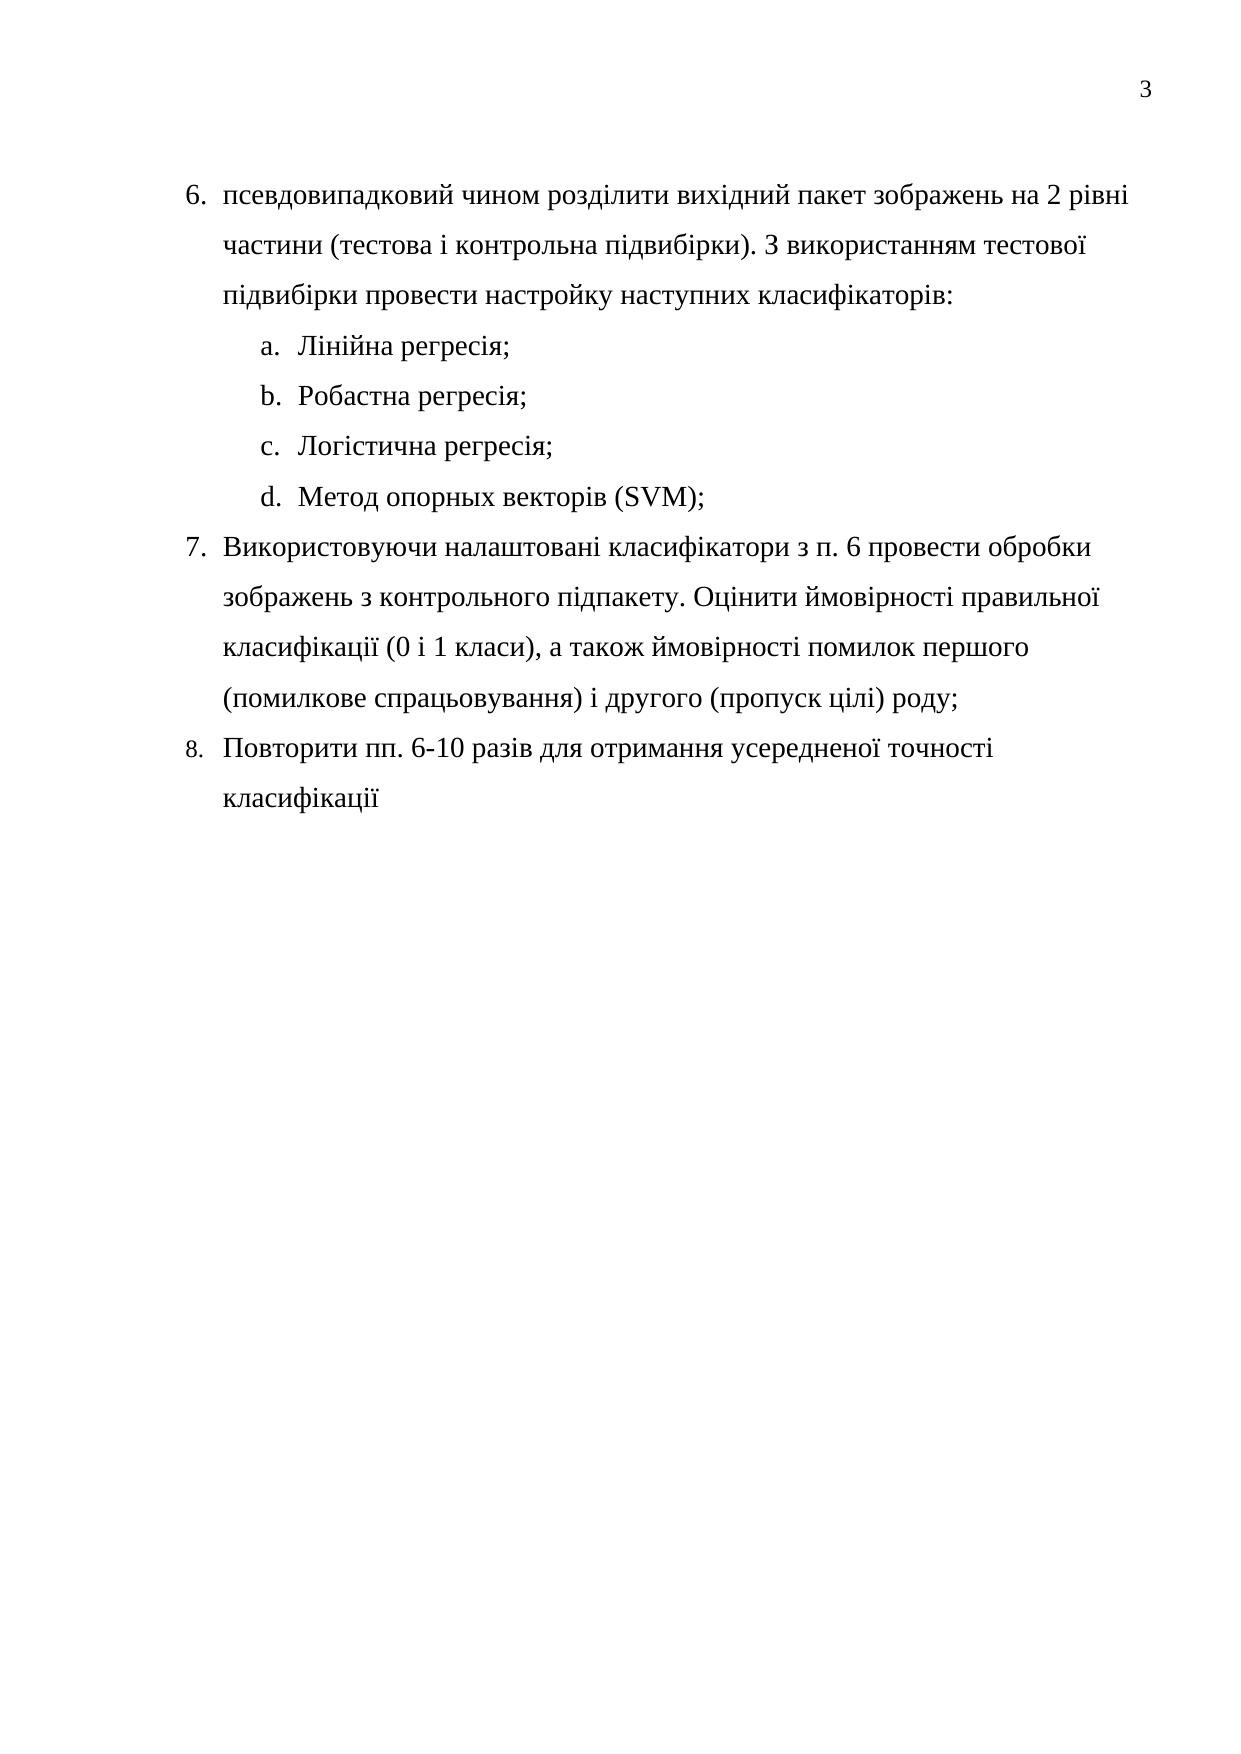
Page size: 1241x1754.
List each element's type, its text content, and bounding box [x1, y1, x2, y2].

list Логістична регресія; [260, 428, 1152, 462]
list Метод опорных векторів (SVM); [260, 479, 1152, 512]
list Лінійна регресія; [260, 328, 1152, 361]
list Робастна регресія; [260, 378, 1152, 412]
list Повторити пп. 6-10 разів для отримання усередненої точності класифікації [185, 730, 1152, 814]
list Використовуючи налаштовані класифікатори з п. 6 провести обробки зображень з контрольного підпакету. Оцінити ймовірності правильної класифікації (0 і 1 класи), а також ймовірності помилок першого (помилкове спрацьовування) і другого (пропуск цілі) роду; [185, 529, 1152, 713]
list псевдовипадковий чином розділити вихідний пакет зображень на 2 рівні частини (тестова і контрольна підвибірки). З використанням тестової підвибірки провести настройку наступних класифікаторів: [185, 177, 1152, 311]
